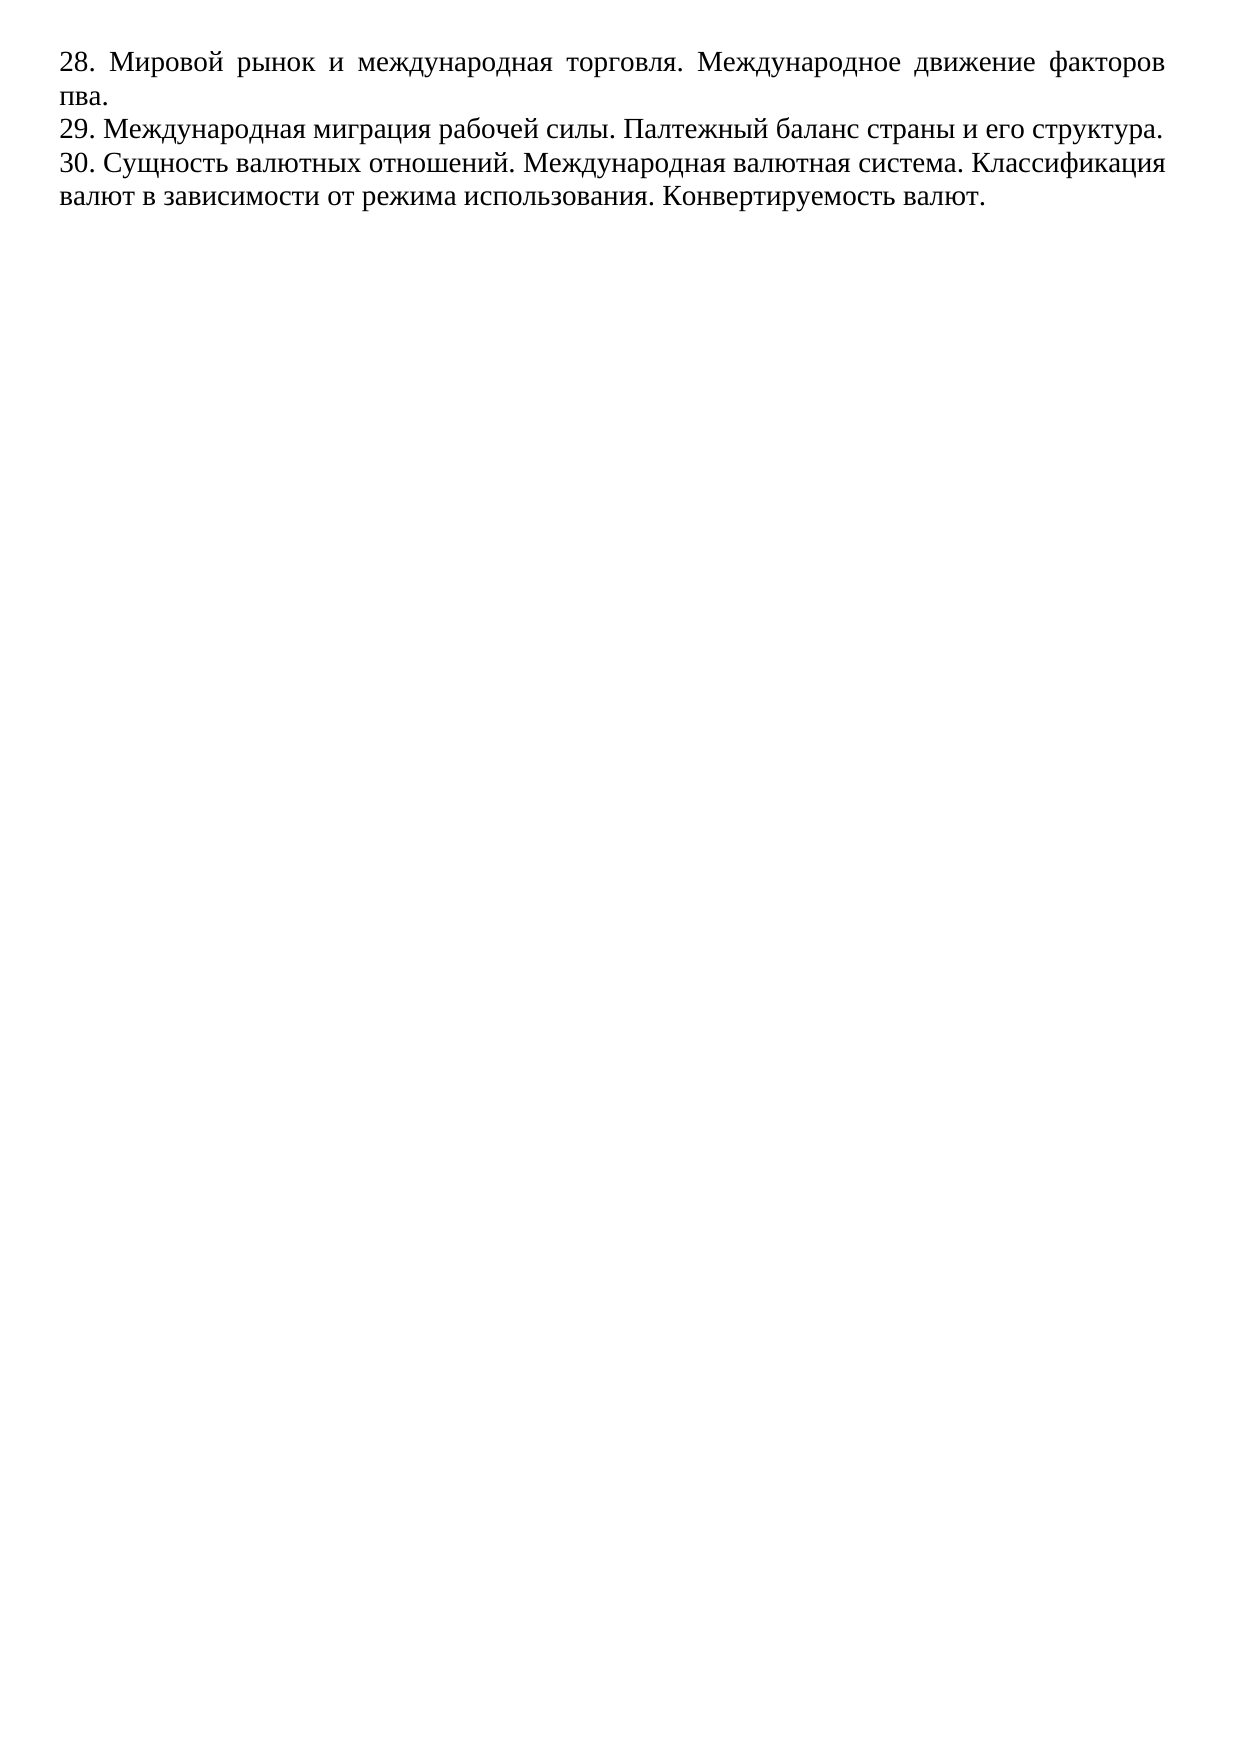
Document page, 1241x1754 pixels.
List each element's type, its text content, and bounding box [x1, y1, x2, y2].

text 29. Международная миграция рабочей силы. Палтежный баланс страны и его структура. [59, 111, 1167, 145]
text 28. Мировой рынок и международная торговля. Международное движение факторов пва. [59, 44, 1167, 111]
text 30. Сущность валютных отношений. Международная валютная система. Классификация валют в зависимости от режима использования. Конвертируемость валют. [59, 145, 1167, 212]
